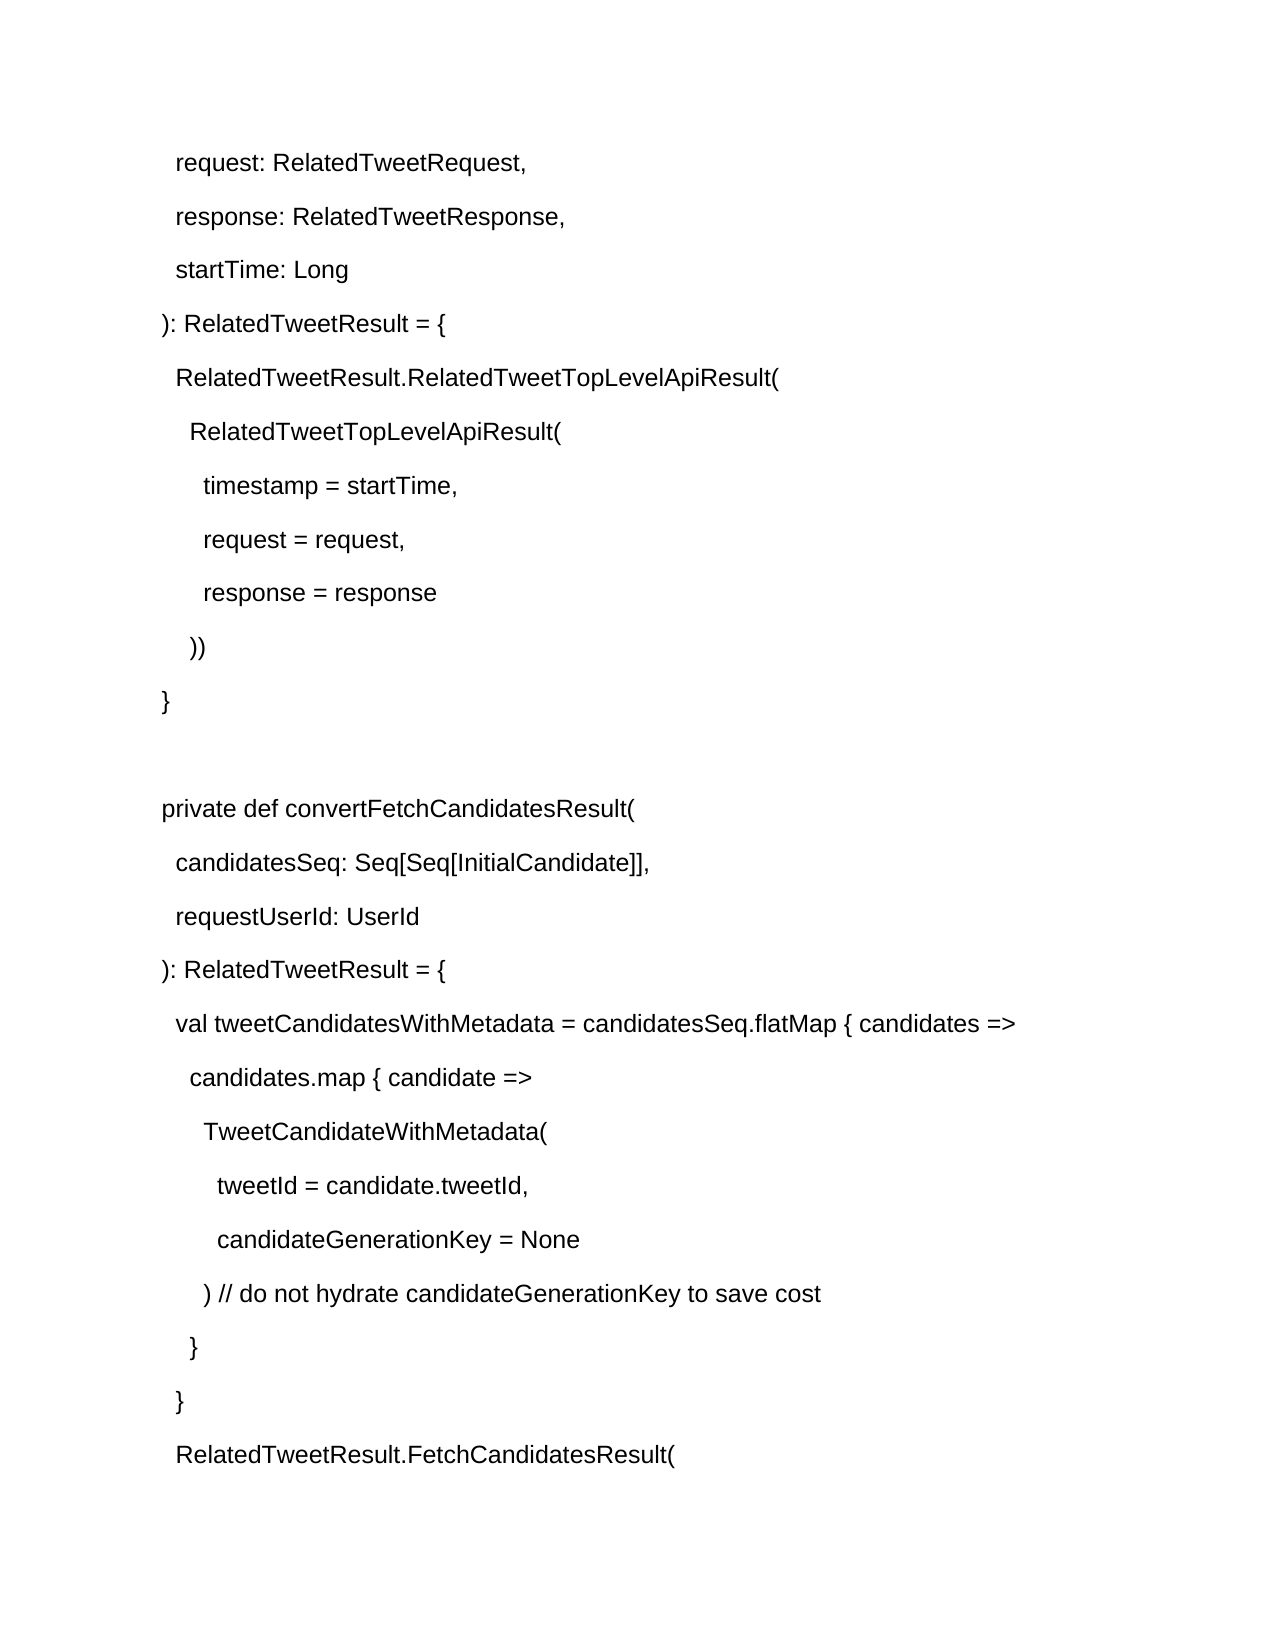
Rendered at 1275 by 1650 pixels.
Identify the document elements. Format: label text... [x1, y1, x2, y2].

text ): RelatedTweetResult = { [148, 309, 1127, 338]
text requestUserId: UserId [148, 902, 1127, 930]
text startTime: Long [148, 255, 1127, 284]
text candidatesSeq: Seq[Seq[InitialCandidate]], [148, 848, 1127, 876]
text response = response [148, 578, 1127, 607]
text response: RelatedTweetResponse, [148, 201, 1127, 230]
text private def convertFetchCandidatesResult( [148, 794, 1127, 823]
text ): RelatedTweetResult = { [148, 955, 1127, 984]
text TweetCandidateWithMetadata( [148, 1117, 1127, 1146]
text tweetId = candidate.tweetId, [148, 1171, 1127, 1199]
text RelatedTweetResult.FetchCandidatesResult( [148, 1440, 1127, 1469]
text request: RelatedTweetRequest, [148, 148, 1127, 176]
text timestamp = startTime, [148, 471, 1127, 499]
text } [148, 1332, 1127, 1361]
text ) // do not hydrate candidateGenerationKey to save cost [148, 1278, 1127, 1307]
text candidates.map { candidate => [148, 1063, 1127, 1092]
text } [148, 1386, 1127, 1415]
text } [148, 686, 1127, 715]
text RelatedTweetTopLevelApiResult( [148, 417, 1127, 446]
text request = request, [148, 524, 1127, 553]
text )) [148, 632, 1127, 661]
text RelatedTweetResult.RelatedTweetTopLevelApiResult( [148, 363, 1127, 392]
text val tweetCandidatesWithMetadata = candidatesSeq.flatMap { candidates => [148, 1009, 1127, 1038]
text candidateGenerationKey = None [148, 1225, 1127, 1253]
